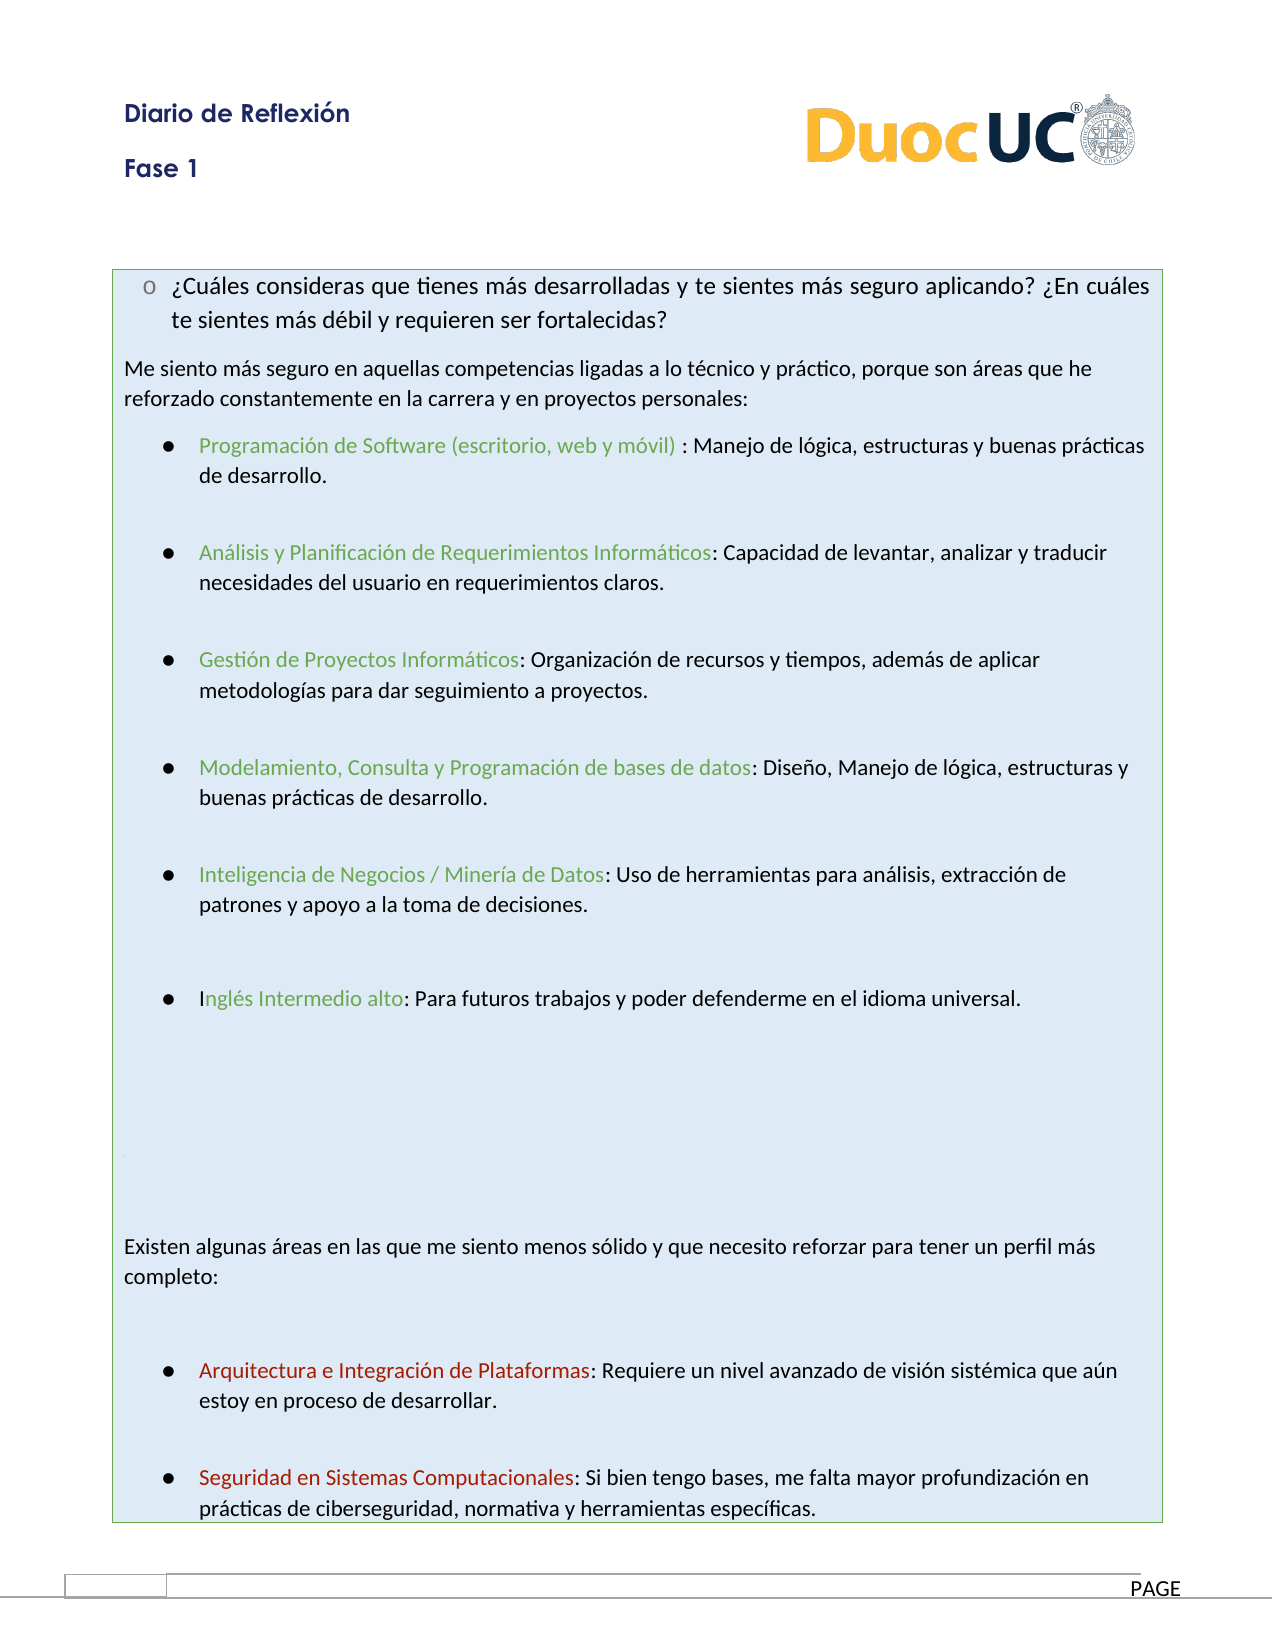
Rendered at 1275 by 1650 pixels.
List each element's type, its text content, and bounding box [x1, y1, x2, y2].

picture [807, 94, 1135, 165]
